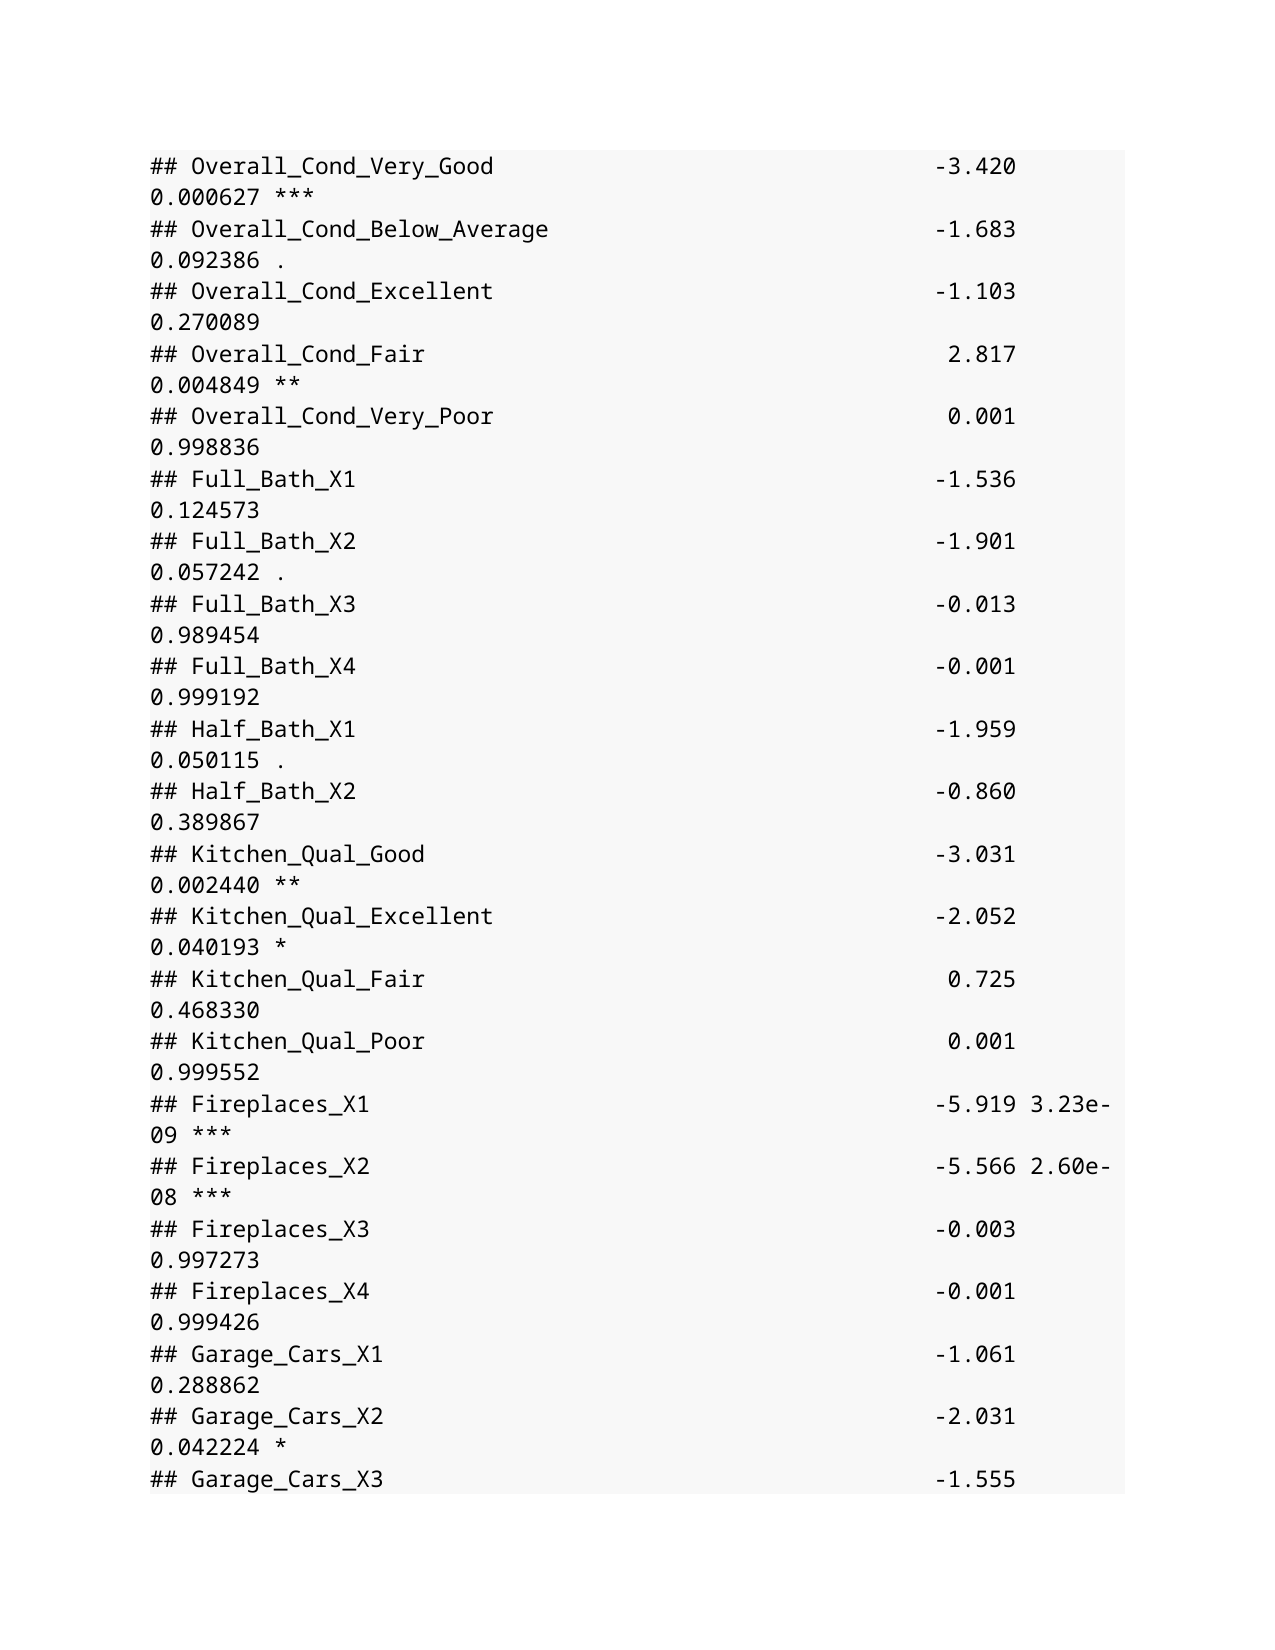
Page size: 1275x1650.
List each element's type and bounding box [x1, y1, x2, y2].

text [150, 150, 1125, 1494]
